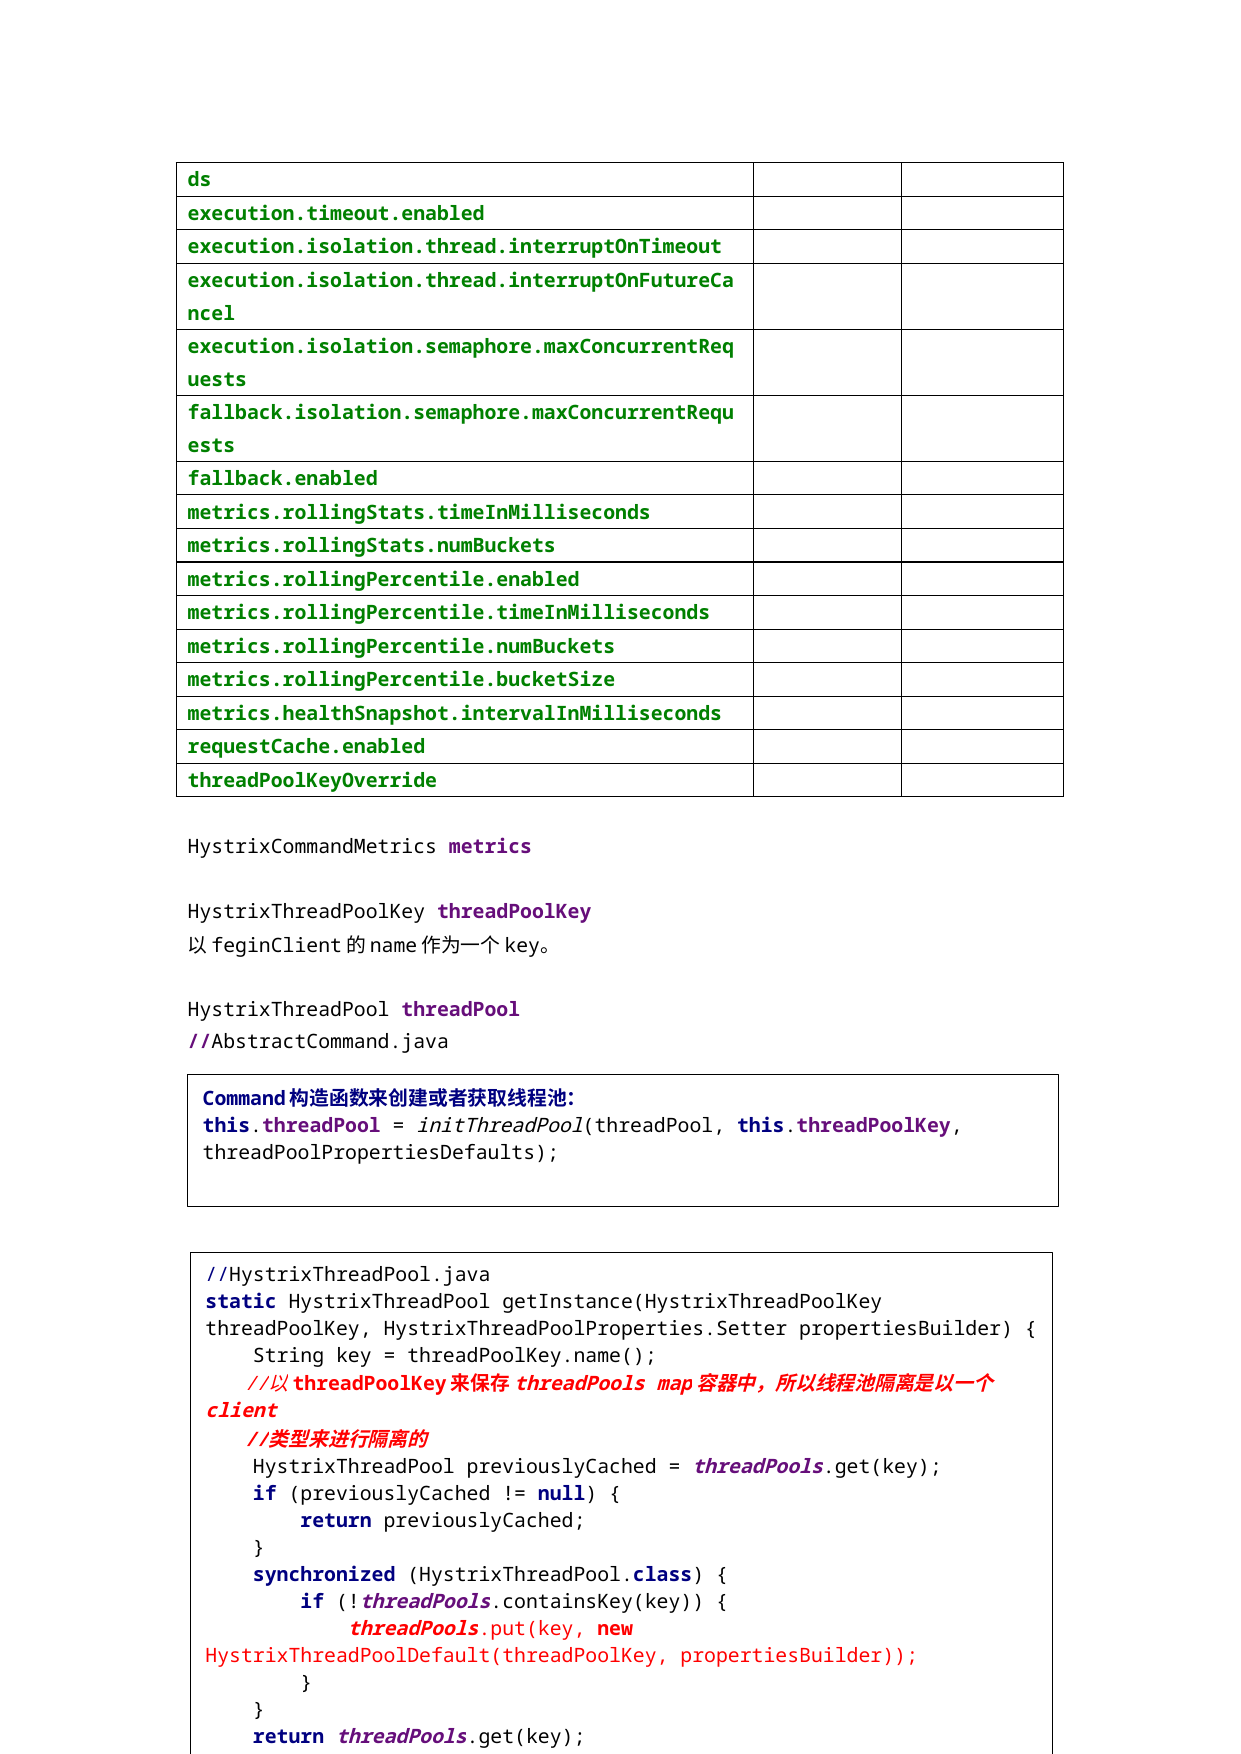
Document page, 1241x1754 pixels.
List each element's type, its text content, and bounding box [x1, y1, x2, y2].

table_cell [754, 396, 901, 461]
table_cell [902, 330, 1063, 395]
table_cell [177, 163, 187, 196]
text HystrixThreadPool threadPool [187, 992, 1053, 1025]
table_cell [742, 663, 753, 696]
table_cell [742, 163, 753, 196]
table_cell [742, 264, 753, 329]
table_cell [902, 764, 1063, 796]
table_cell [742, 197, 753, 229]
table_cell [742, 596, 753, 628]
table_cell [902, 396, 1063, 461]
table_cell [754, 764, 901, 796]
text HystrixCommandMetrics metrics [187, 830, 1053, 862]
table_cell [902, 529, 1063, 561]
text 以feginClient的name作为一个key。 [187, 927, 1053, 960]
table_cell [902, 596, 1063, 628]
table_cell [902, 630, 1063, 662]
table_cell [754, 163, 901, 196]
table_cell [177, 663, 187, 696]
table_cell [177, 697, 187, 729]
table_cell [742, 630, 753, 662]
table_cell [902, 462, 1063, 494]
table_cell [754, 730, 901, 763]
table_cell [902, 697, 1063, 729]
table_cell [902, 197, 1063, 229]
table_cell [754, 697, 901, 729]
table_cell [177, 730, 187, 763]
table_cell [754, 563, 901, 595]
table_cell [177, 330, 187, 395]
table_cell [754, 630, 901, 662]
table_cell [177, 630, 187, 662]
table_cell [902, 264, 1063, 329]
text HystrixThreadPoolKey threadPoolKey [187, 895, 1053, 927]
table_cell [902, 730, 1063, 763]
table_cell [754, 330, 901, 395]
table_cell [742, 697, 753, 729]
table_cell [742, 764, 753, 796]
table_cell [902, 163, 1063, 196]
table_cell [902, 495, 1063, 528]
table_cell [902, 230, 1063, 263]
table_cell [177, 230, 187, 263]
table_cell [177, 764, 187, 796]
table_cell [754, 264, 901, 329]
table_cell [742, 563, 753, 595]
table_cell [902, 563, 1063, 595]
table_cell [754, 230, 901, 263]
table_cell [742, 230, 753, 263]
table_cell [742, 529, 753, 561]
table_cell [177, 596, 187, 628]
table_cell [754, 529, 901, 561]
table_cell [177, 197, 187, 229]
table_cell [902, 663, 1063, 696]
table_cell [754, 663, 901, 696]
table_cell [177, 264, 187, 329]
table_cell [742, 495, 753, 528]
table_cell [754, 197, 901, 229]
table_cell [754, 596, 901, 628]
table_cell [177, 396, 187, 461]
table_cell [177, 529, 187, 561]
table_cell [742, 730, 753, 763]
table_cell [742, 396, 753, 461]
text //AbstractCommand.java [187, 1025, 1053, 1057]
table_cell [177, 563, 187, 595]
table_cell [754, 462, 901, 494]
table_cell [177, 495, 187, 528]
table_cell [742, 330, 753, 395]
table_cell [754, 495, 901, 528]
